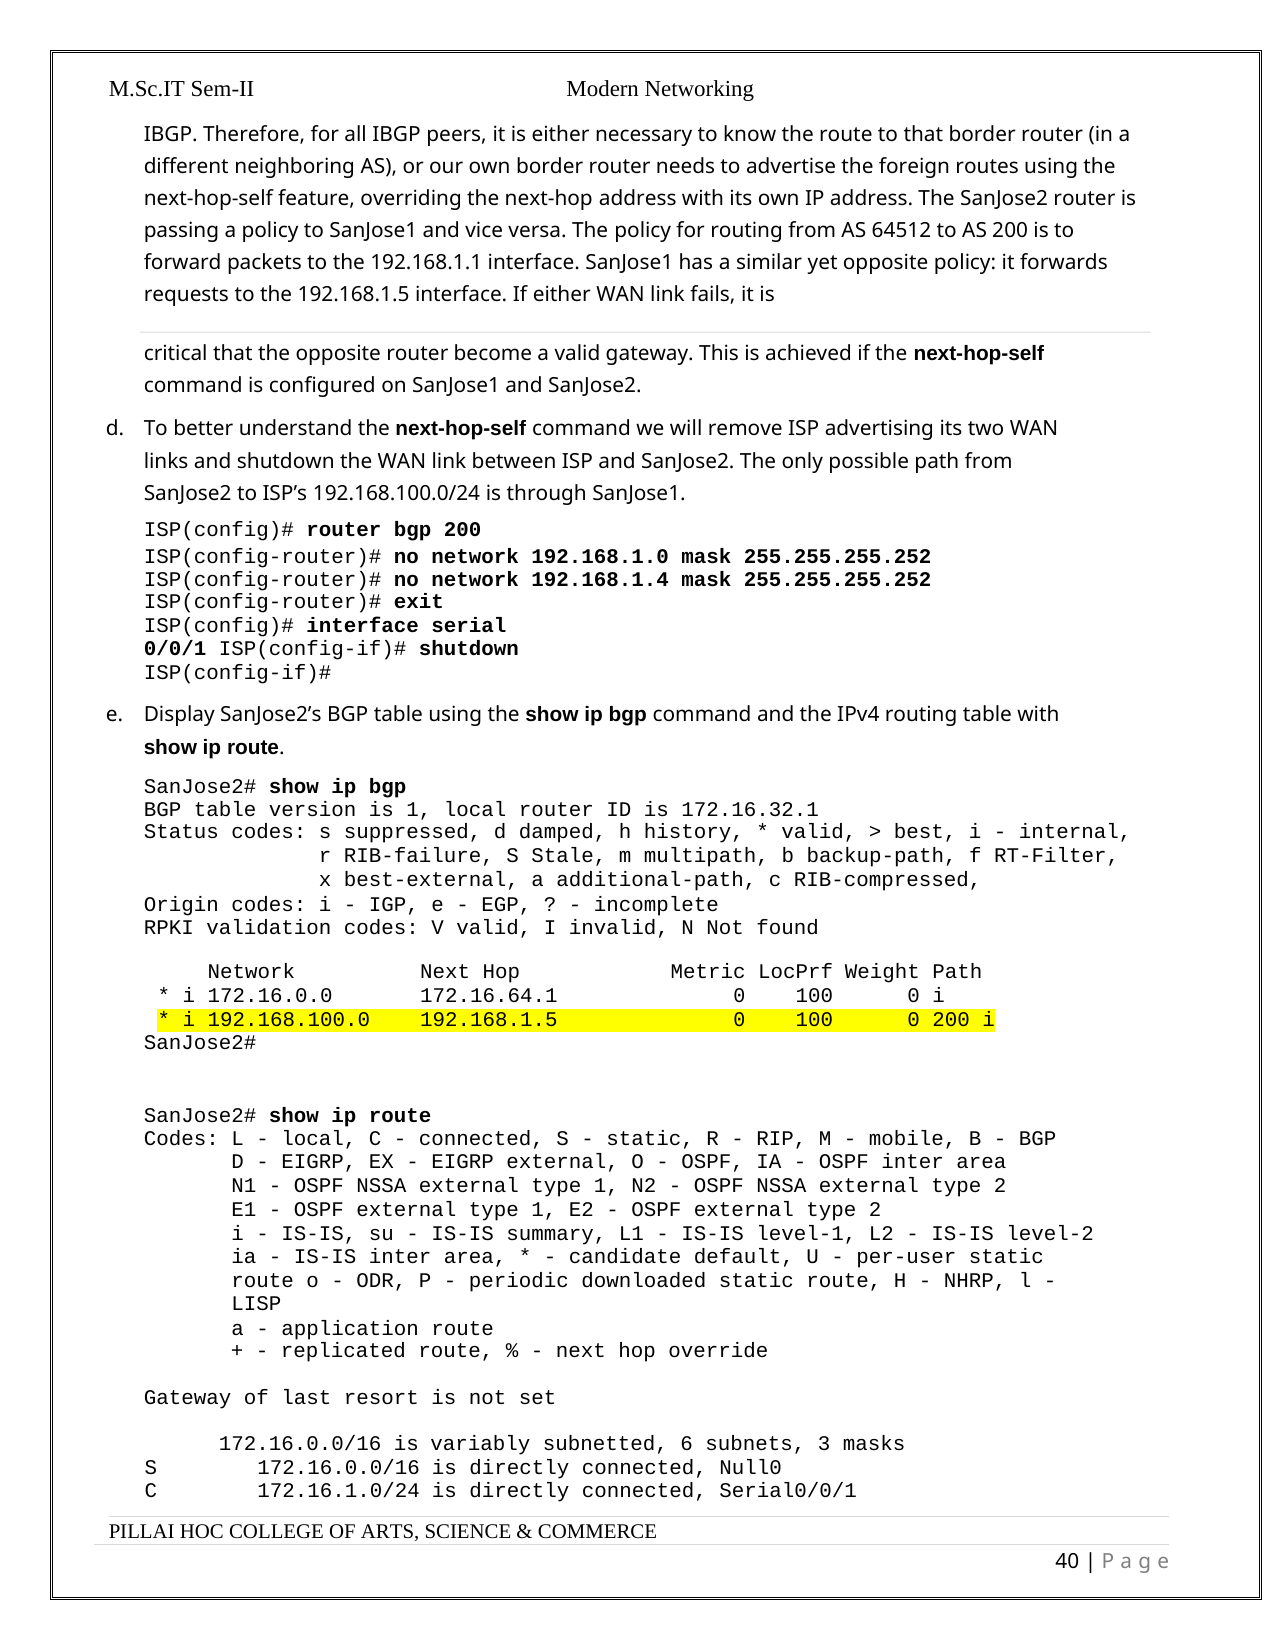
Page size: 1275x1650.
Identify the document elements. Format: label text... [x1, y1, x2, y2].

text + - replicated route, % - next hop override Gateway of last resort is not set [143, 1340, 770, 1410]
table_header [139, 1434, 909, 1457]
text Status codes: s suppressed, d damped, h history, * valid, > best, i - internal, r RIB-failure, S Stale, m multipath, b backup-path, f RT-Filter, x best-external, a additional-path, c RIB-compressed, [143, 821, 1132, 892]
text i - IS-IS, su - IS-IS summary, L1 - IS-IS level-1, L2 - IS-IS level-2 ia - IS-IS inter area, * - candidate default, U - per-user static route o - ODR, P - periodic downloaded static route, H - NHRP, l - LISP [231, 1222, 1118, 1317]
text ISP(config-router)# no network 192.168.1.0 mask 255.255.255.252 [143, 545, 1259, 569]
text critical that the opposite router become a valid gateway. This is achieved if the next-hop-self command is configured on SanJose1 and SanJose2. [143, 338, 1121, 399]
text Codes: L - local, C - connected, S - static, R - RIP, M - mobile, B - BGP D - EIGRP, EX - EIGRP external, O - OSPF, IA - OSPF inter area [143, 1127, 1058, 1175]
text ISP(config-router)# exit ISP(config)# interface serial 0/0/1 ISP(config-if)# shutdown ISP(config-if)# [143, 591, 580, 686]
text Origin codes: i - IGP, e - EGP, ? - incomplete [143, 892, 1259, 916]
text ISP(config-router)# no network 192.168.1.4 mask 255.255.255.252 [143, 569, 1259, 591]
text BGP table version is 1, local router ID is 172.16.32.1 [143, 798, 1259, 821]
text RPKI validation codes: V valid, I invalid, N Not found [143, 916, 1259, 939]
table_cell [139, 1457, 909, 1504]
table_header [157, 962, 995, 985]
list Display SanJose2’s BGP table using the show ip bgp command and the IPv4 routing table with show ip route. [106, 699, 1111, 760]
text N1 - OSPF NSSA external type 1, N2 - OSPF NSSA external type 2 E1 - OSPF external type 1, E2 - OSPF external type 2 [231, 1175, 1026, 1222]
text ISP(config)# router bgp 200 [143, 519, 1259, 543]
text SanJose2# show ip route [143, 1105, 1259, 1127]
text SanJose2# [143, 1032, 1259, 1056]
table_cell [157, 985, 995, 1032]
text SanJose2# show ip bgp [143, 775, 1259, 798]
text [143, 119, 1143, 308]
list To better understand the next-hop-self command we will remove ISP advertising its two WAN links and shutdown the WAN link between ISP and SanJose2. The only possible path from SanJose2 to ISP’s 192.168.100.0/24 is through SanJose1. [106, 413, 1098, 507]
text a - application route [231, 1317, 1259, 1340]
